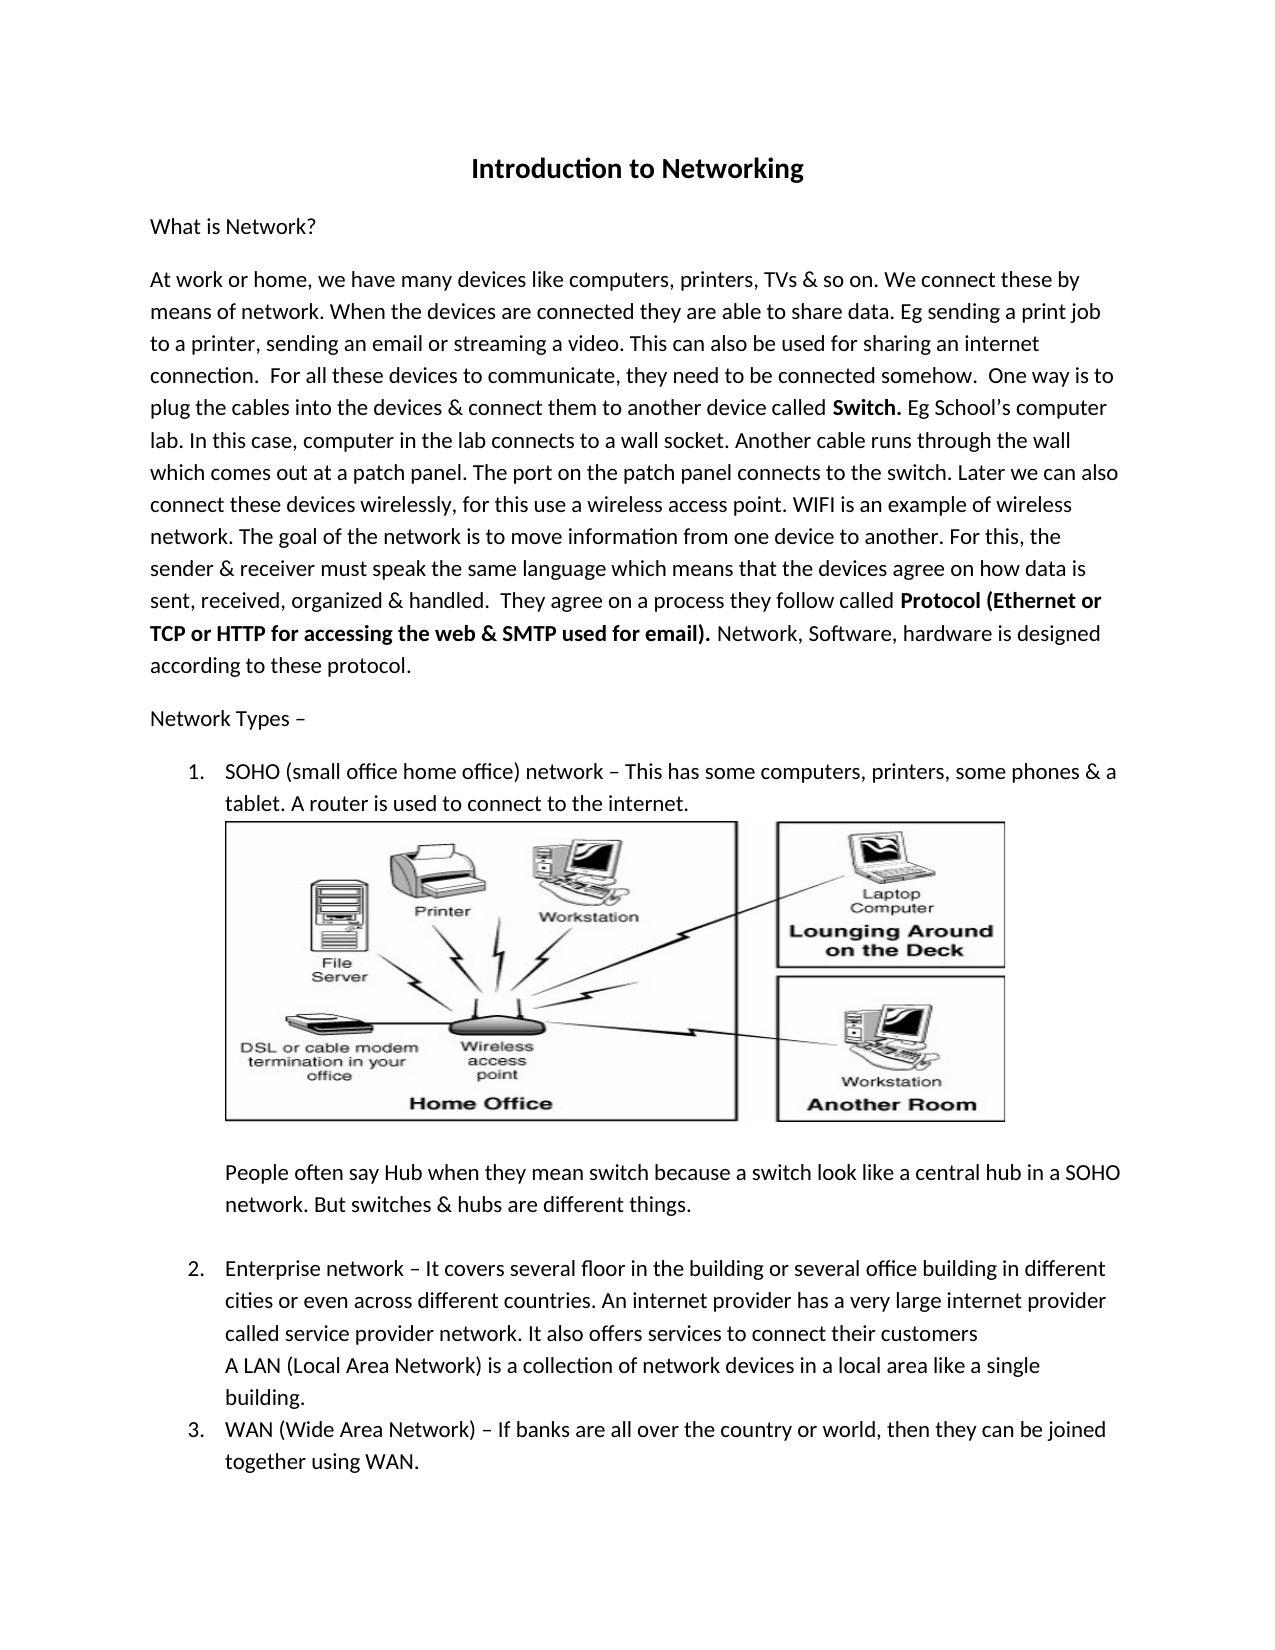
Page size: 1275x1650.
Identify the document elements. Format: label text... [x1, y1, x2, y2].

list SOHO (small office home office) network – This has some computers, printers, some phones & a tablet. A router is used to connect to the internet. [187, 757, 1125, 817]
list A LAN (Local Area Network) is a collection of network devices in a local area like a single building. [225, 1351, 1125, 1411]
list People often say Hub when they mean switch because a switch look like a central hub in a SOHO network. But switches & hubs are different things. [225, 1158, 1125, 1218]
text At work or home, we have many devices like computers, printers, TVs & so on. We connect these by means of network. When the devices are connected they are able to share data. Eg sending a print job to a printer, sending an email or streaming a video. This can also be used for sharing an internet connection. For all these devices to communicate, they need to be connected somehow. One way is to plug the cables into the devices & connect them to another device called Switch. Eg School’s computer lab. In this case, computer in the lab connects to a wall socket. Another cable runs through the wall which comes out at a patch panel. The port on the patch panel connects to the switch. Later we can also connect these devices wirelessly, for this use a wireless access point. WIFI is an example of wireless network. The goal of the network is to move information from one device to another. For this, the sender & receiver must speak the same language which means that the devices agree on how data is sent, received, organized & handled. They agree on a process they follow called Protocol (Ethernet or TCP or HTTP for accessing the web & SMTP used for email). Network, Software, hardware is designed according to these protocol. [150, 265, 1125, 679]
text Network Types – [150, 704, 1125, 732]
text Introduction to Networking [150, 150, 1125, 186]
list WAN (Wide Area Network) – If banks are all over the country or world, then they can be joined together using WAN. [187, 1415, 1125, 1476]
picture [225, 821, 1006, 1122]
list Enterprise network – It covers several floor in the building or several office building in different cities or even across different countries. An internet provider has a very large internet provider called service provider network. It also offers services to connect their customers [187, 1254, 1125, 1347]
text What is Network? [150, 212, 1125, 240]
